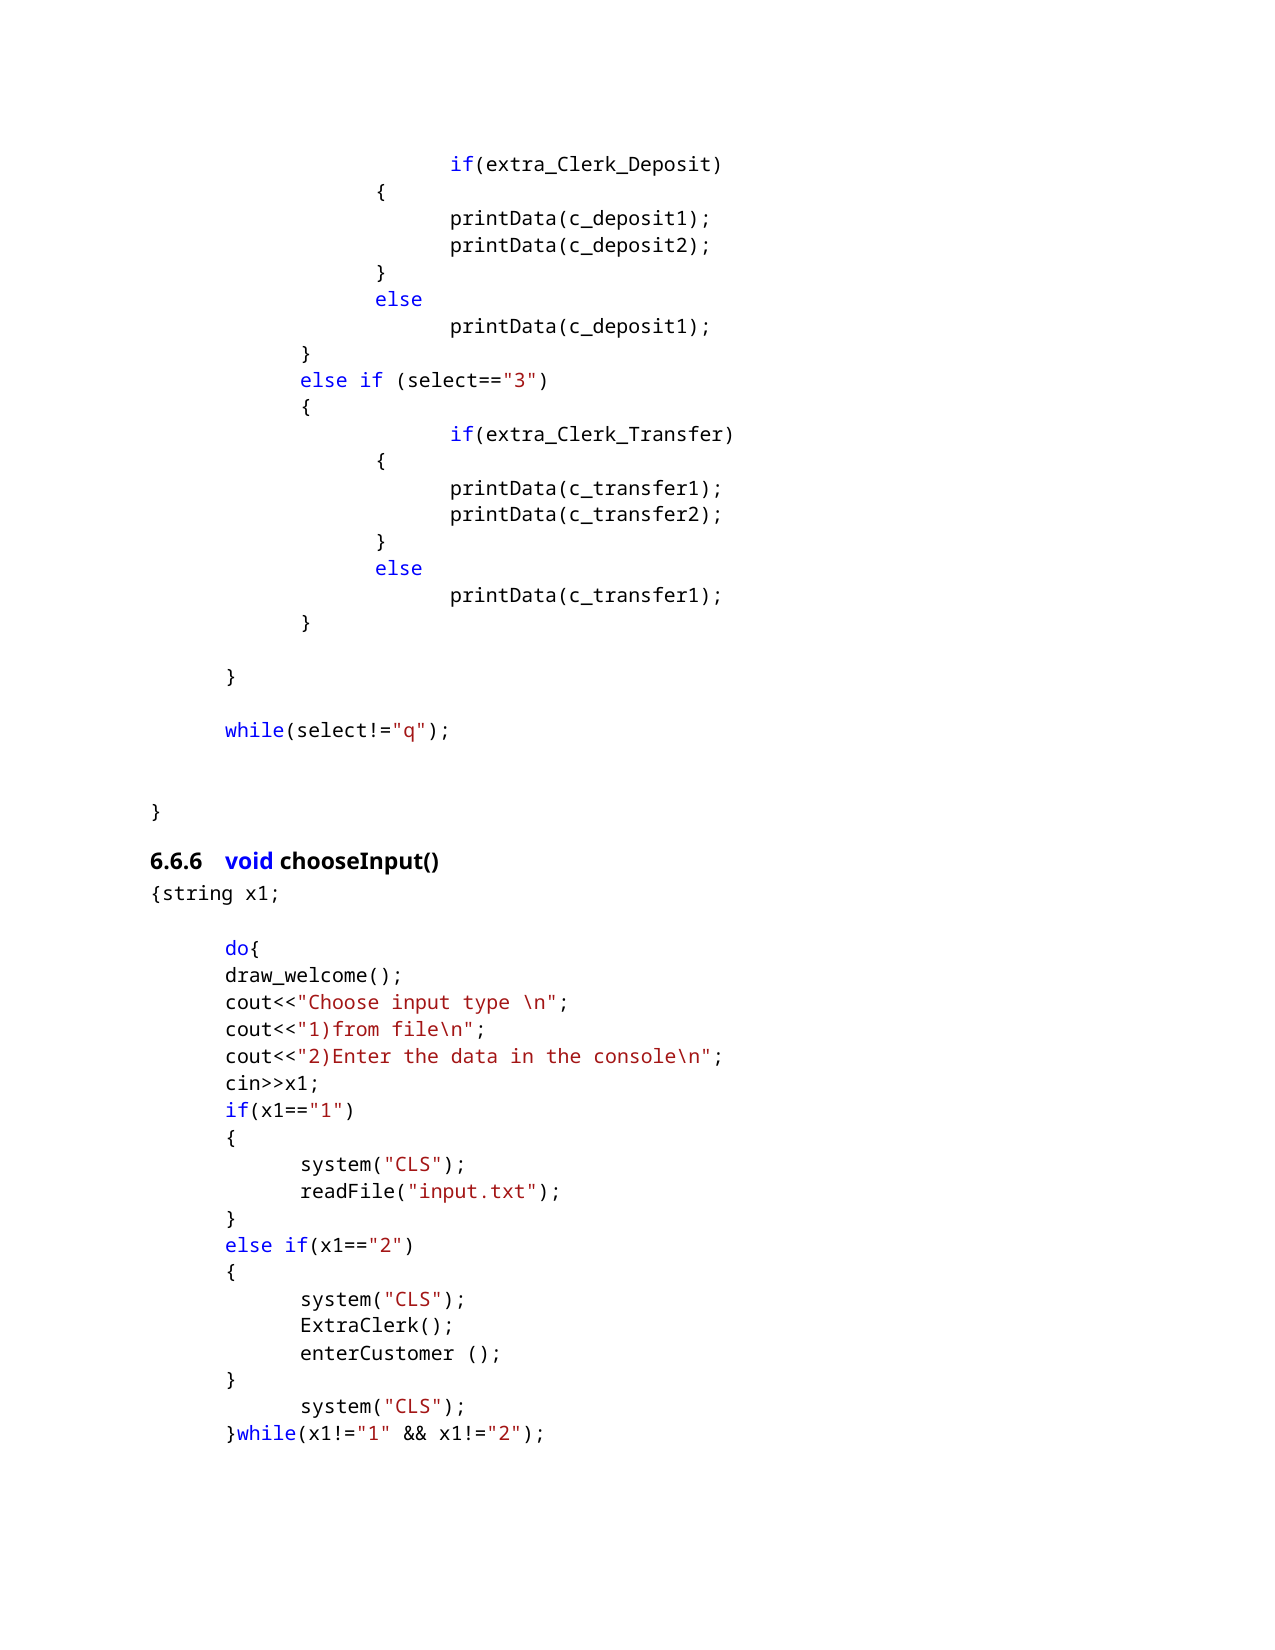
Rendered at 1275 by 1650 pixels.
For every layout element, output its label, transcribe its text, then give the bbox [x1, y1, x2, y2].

text printData(c_deposit1); [150, 312, 1125, 339]
text { [150, 1123, 1125, 1150]
text } [150, 258, 1125, 285]
text } [150, 1366, 1125, 1393]
text { [150, 1258, 1125, 1285]
text { [150, 447, 1125, 474]
text enterCustomer (); [150, 1339, 1125, 1366]
text readFile("input.txt"); [150, 1177, 1125, 1204]
text else [150, 555, 1125, 582]
text do{ [150, 934, 1125, 961]
text { [150, 393, 1125, 420]
text printData(c_deposit1); [150, 204, 1125, 231]
text else if(x1=="2") [150, 1231, 1125, 1258]
text } [150, 1204, 1125, 1231]
text if(x1=="1") [150, 1096, 1125, 1123]
text else if (select=="3") [150, 366, 1125, 393]
text system("CLS"); [150, 1150, 1125, 1177]
text system("CLS"); [150, 1393, 1125, 1420]
text cout<<"Choose input type \n"; [150, 988, 1125, 1015]
text printData(c_deposit2); [150, 231, 1125, 258]
text }while(x1!="1" && x1!="2"); [150, 1420, 1125, 1447]
text ExtraClerk(); [150, 1312, 1125, 1339]
text { [150, 177, 1125, 204]
subtitle void chooseInput() [150, 845, 1125, 877]
text if(extra_Clerk_Transfer) [150, 420, 1125, 447]
text {string x1; [150, 879, 1125, 906]
text else [150, 285, 1125, 312]
text } [150, 339, 1125, 366]
text cout<<"2)Enter the data in the console\n"; [150, 1042, 1125, 1069]
text system("CLS"); [150, 1285, 1125, 1312]
text } [150, 609, 1125, 636]
text } [150, 797, 1125, 824]
text while(select!="q"); [150, 717, 1125, 743]
text cin>>x1; [150, 1069, 1125, 1096]
text printData(c_transfer2); [150, 501, 1125, 528]
text cout<<"1)from file\n"; [150, 1015, 1125, 1042]
text printData(c_transfer1); [150, 474, 1125, 501]
text if(extra_Clerk_Deposit) [150, 150, 1125, 177]
text printData(c_transfer1); [150, 582, 1125, 609]
text draw_welcome(); [150, 961, 1125, 988]
text } [150, 663, 1125, 689]
text } [150, 528, 1125, 555]
